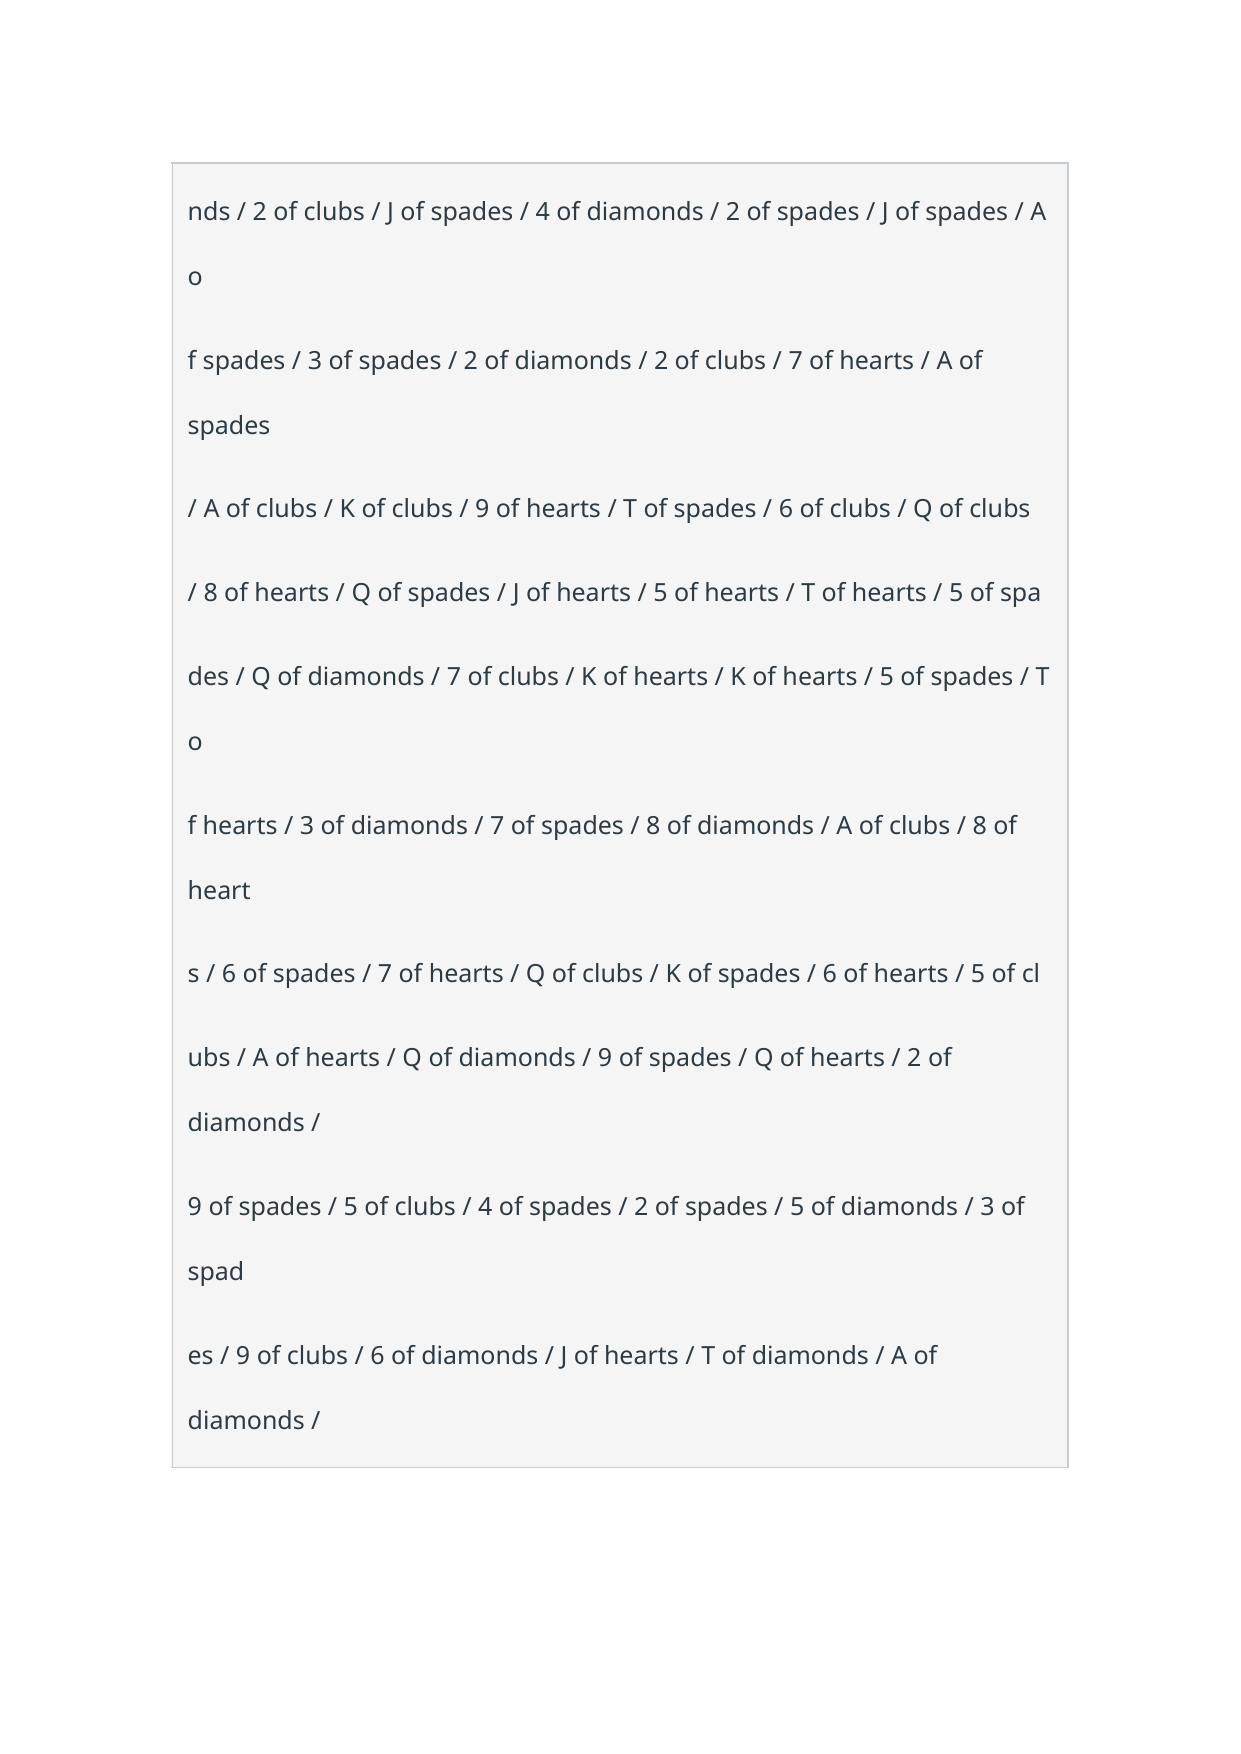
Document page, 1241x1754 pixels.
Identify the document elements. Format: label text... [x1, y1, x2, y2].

text nds / 2 of clubs / J of spades / 4 of diamonds / 2 of spades / J of spades / A o [173, 164, 1067, 308]
text 9 of spades / 5 of clubs / 4 of spades / 2 of spades / 5 of diamonds / 3 of spad [173, 1157, 1067, 1303]
text / A of clubs / K of clubs / 9 of hearts / T of spades / 6 of clubs / Q of clubs [173, 459, 1067, 541]
text s / 6 of spades / 7 of hearts / Q of clubs / K of spades / 6 of hearts / 5 of cl [173, 924, 1067, 1006]
text f hearts / 3 of diamonds / 7 of spades / 8 of diamonds / A of clubs / 8 of heart [173, 776, 1067, 922]
text des / Q of diamonds / 7 of clubs / K of hearts / K of hearts / 5 of spades / T o [173, 627, 1067, 773]
text f spades / 3 of spades / 2 of diamonds / 2 of clubs / 7 of hearts / A of spades [173, 311, 1067, 457]
text / 8 of hearts / Q of spades / J of hearts / 5 of hearts / T of hearts / 5 of spa [173, 543, 1067, 624]
text es / 9 of clubs / 6 of diamonds / J of hearts / T of diamonds / A of diamonds / [173, 1306, 1067, 1467]
text ubs / A of hearts / Q of diamonds / 9 of spades / Q of hearts / 2 of diamonds / [173, 1008, 1067, 1154]
